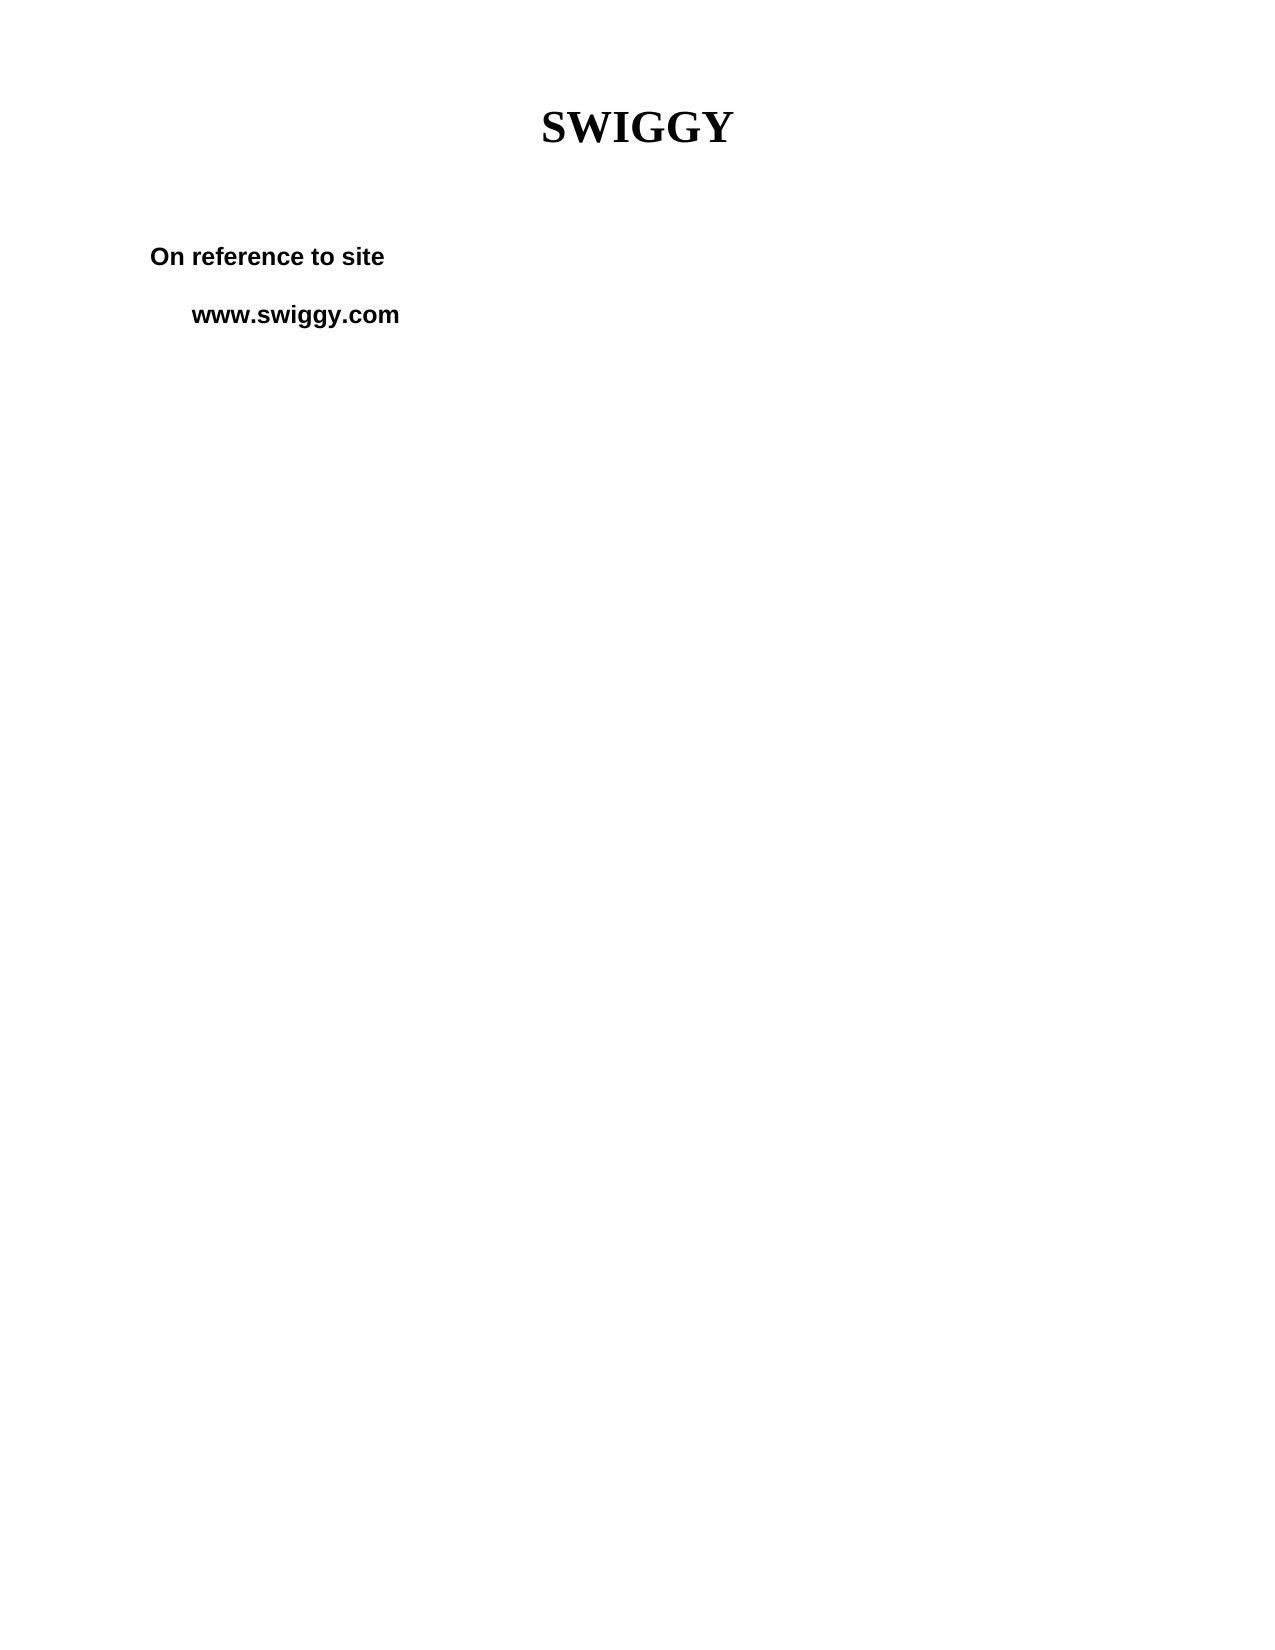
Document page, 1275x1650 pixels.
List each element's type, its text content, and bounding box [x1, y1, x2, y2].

text www.swiggy.com [150, 300, 1125, 329]
text On reference to site [150, 242, 1125, 271]
